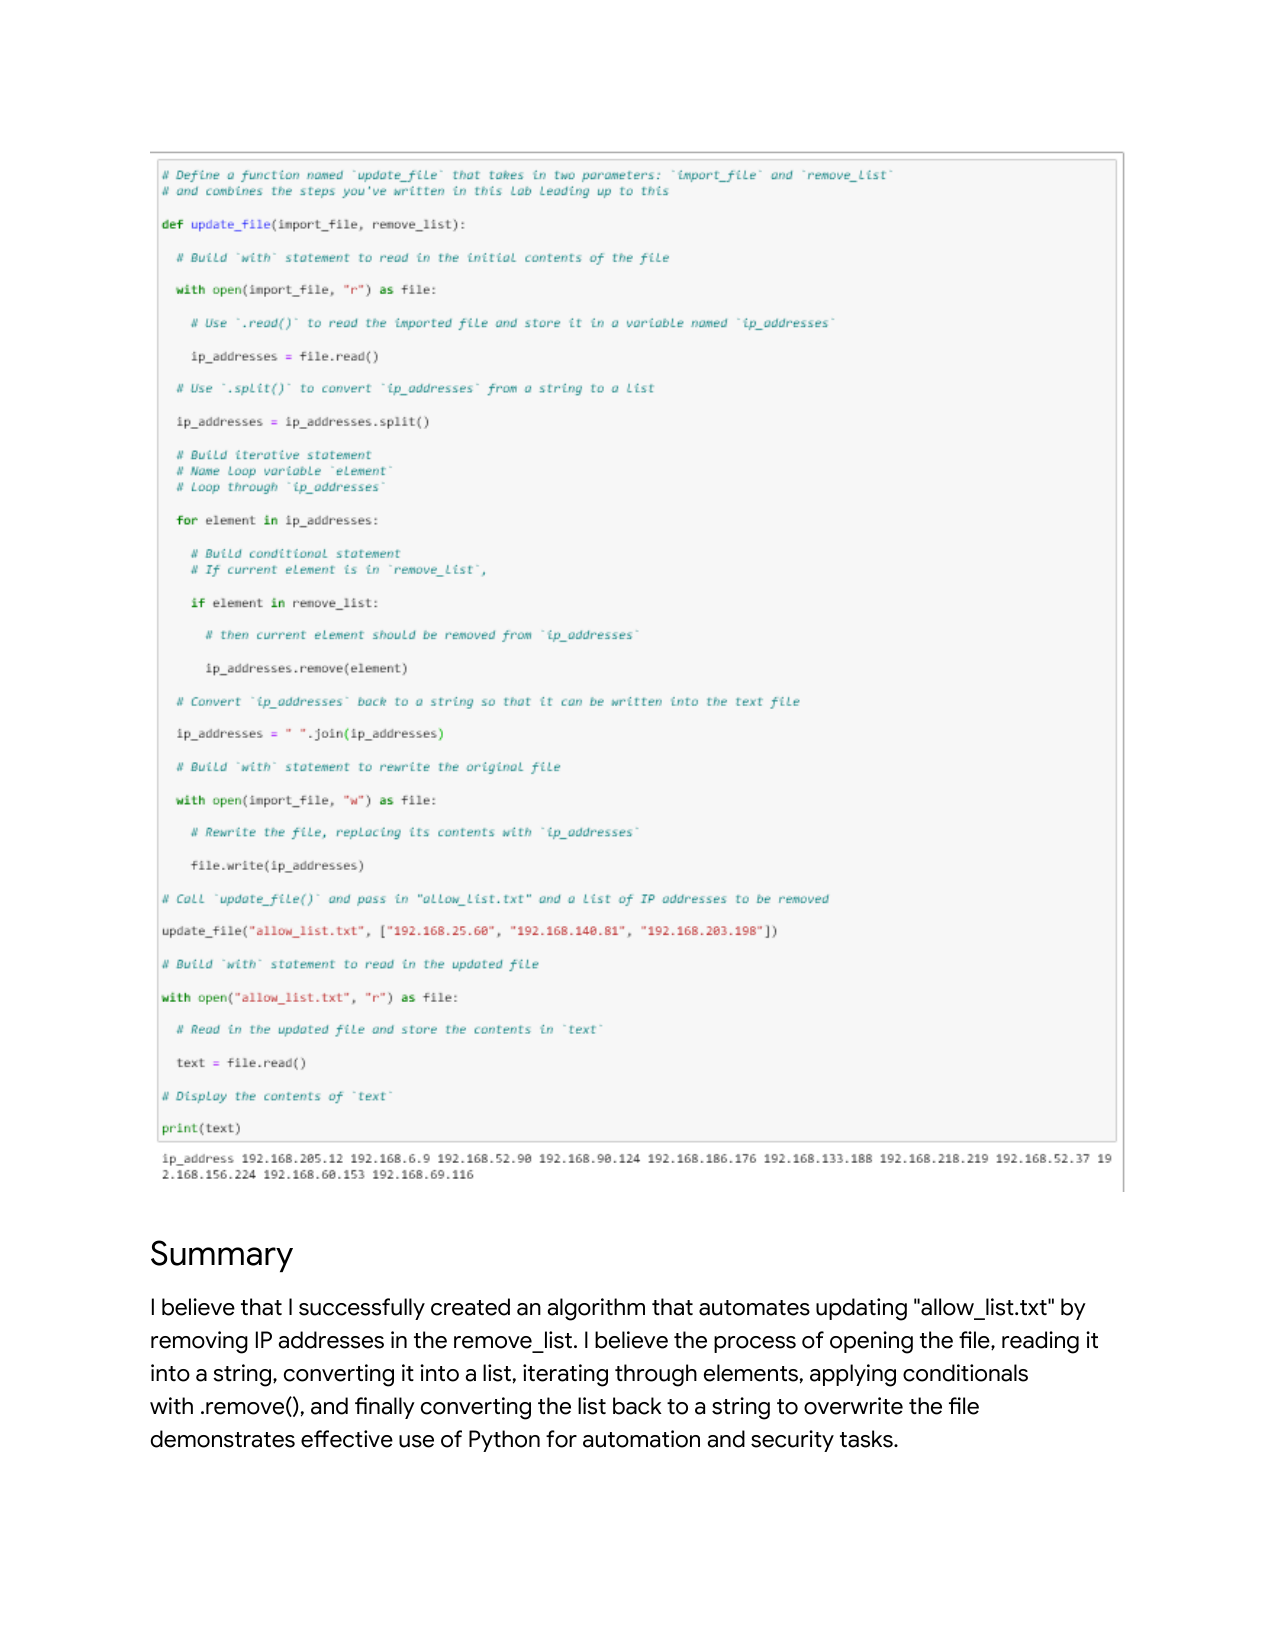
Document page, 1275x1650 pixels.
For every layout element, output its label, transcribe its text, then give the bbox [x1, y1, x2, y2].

subtitle Summary [150, 1233, 1125, 1275]
picture [150, 150, 1125, 1192]
text I believe that I successfully created an algorithm that automates updating "allow_list.txt" by removing IP addresses in the remove_list. I believe the process of opening the file, reading it into a string, converting it into a list, iterating through elements, applying conditionals with .remove(), and finally converting the list back to a string to overwrite the file demonstrates effective use of Python for automation and security tasks. [150, 1293, 1125, 1454]
